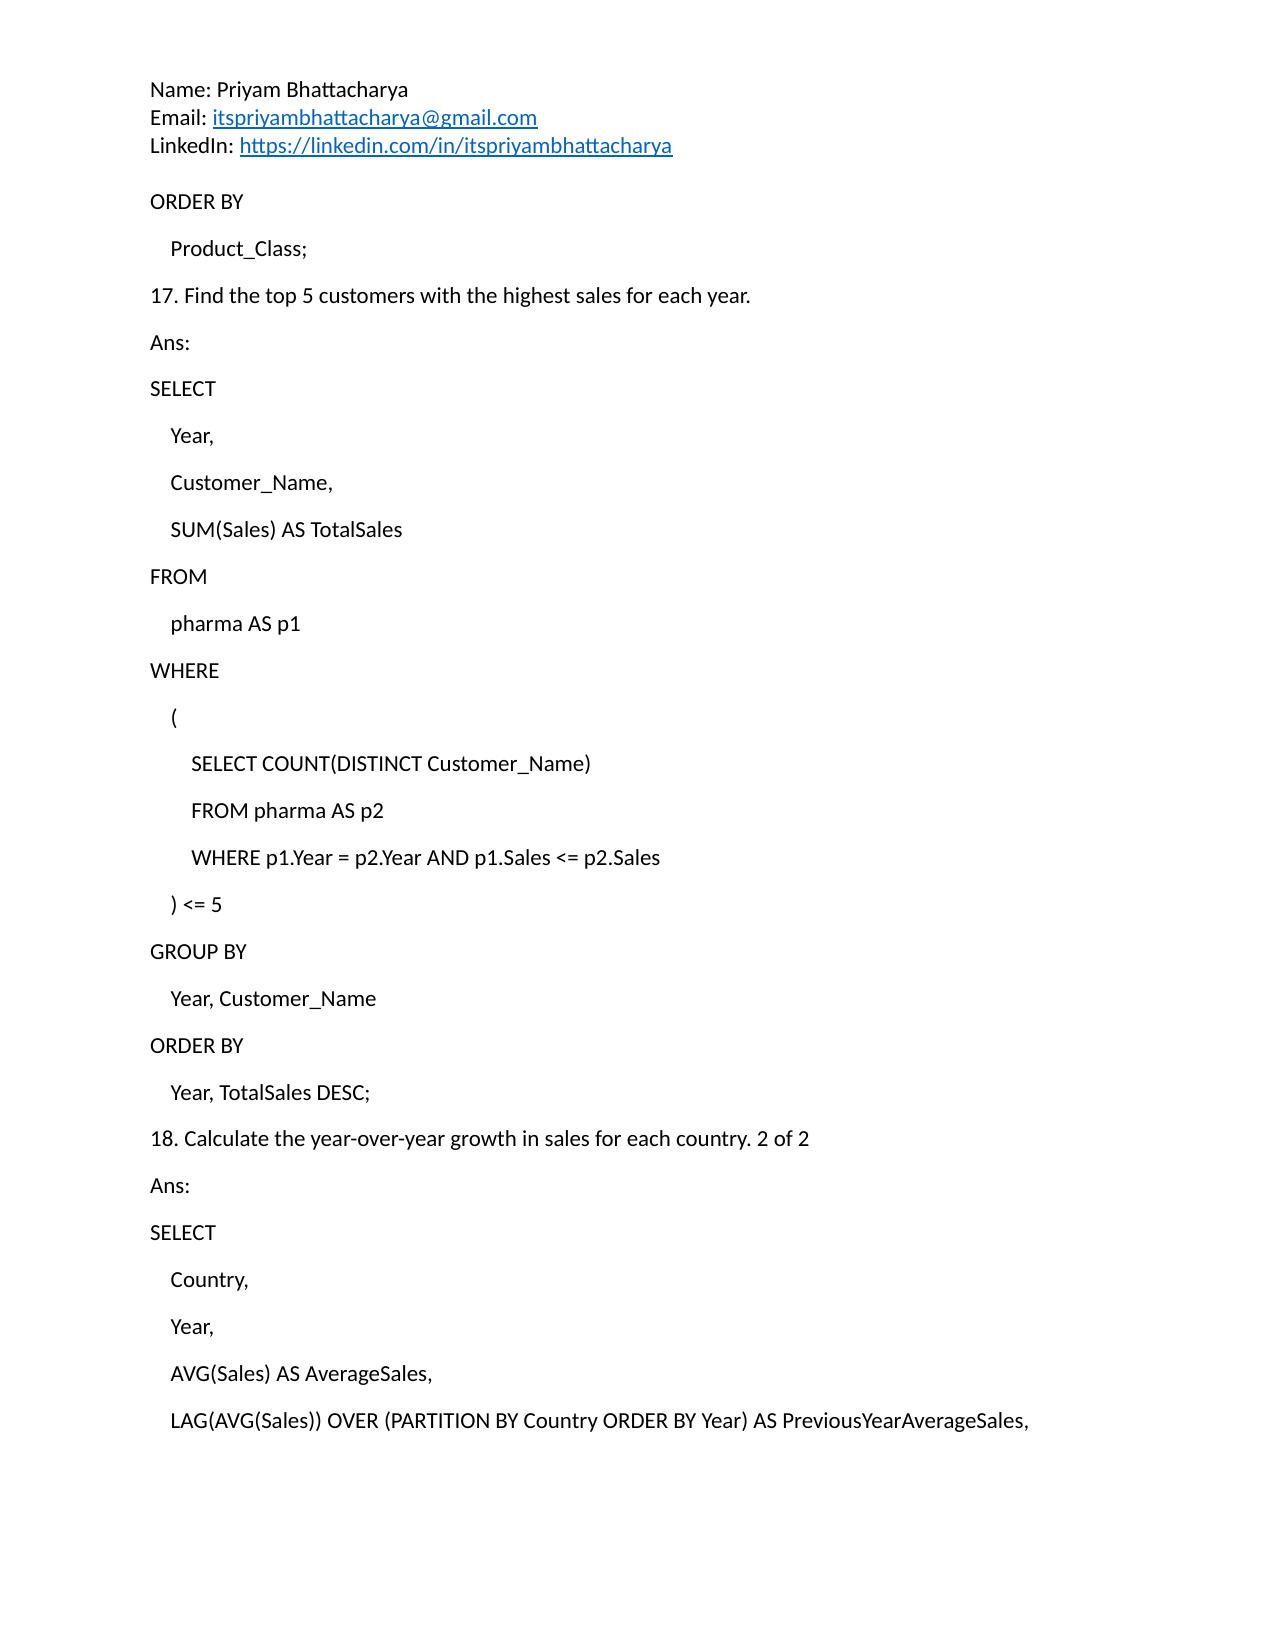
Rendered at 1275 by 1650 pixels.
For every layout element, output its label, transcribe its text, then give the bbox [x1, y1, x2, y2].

text ORDER BY [150, 187, 1125, 215]
text Product_Class; [150, 234, 1125, 262]
text SELECT [150, 374, 1125, 403]
text Country, [150, 1265, 1125, 1293]
text Year, [150, 421, 1125, 449]
text ( [150, 703, 1125, 731]
text FROM [150, 562, 1125, 590]
text SELECT [150, 1218, 1125, 1246]
text GROUP BY [150, 937, 1125, 965]
text SELECT COUNT(DISTINCT Customer_Name) [150, 749, 1125, 778]
text Ans: [150, 1171, 1125, 1199]
text ORDER BY [150, 1031, 1125, 1059]
text LAG(AVG(Sales)) OVER (PARTITION BY Country ORDER BY Year) AS PreviousYearAverageSales, [150, 1406, 1125, 1434]
text Year, Customer_Name [150, 984, 1125, 1012]
text 18. Calculate the year-over-year growth in sales for each country. 2 of 2 [150, 1124, 1125, 1153]
text WHERE p1.Year = p2.Year AND p1.Sales <= p2.Sales [150, 843, 1125, 871]
text Year, [150, 1312, 1125, 1340]
text FROM pharma AS p2 [150, 796, 1125, 824]
text ) <= 5 [150, 890, 1125, 918]
text WHERE [150, 656, 1125, 684]
text SUM(Sales) AS TotalSales [150, 515, 1125, 543]
text Year, TotalSales DESC; [150, 1078, 1125, 1106]
text 17. Find the top 5 customers with the highest sales for each year. [150, 281, 1125, 309]
text pharma AS p1 [150, 609, 1125, 637]
text AVG(Sales) AS AverageSales, [150, 1359, 1125, 1387]
text Customer_Name, [150, 468, 1125, 496]
text Ans: [150, 328, 1125, 356]
